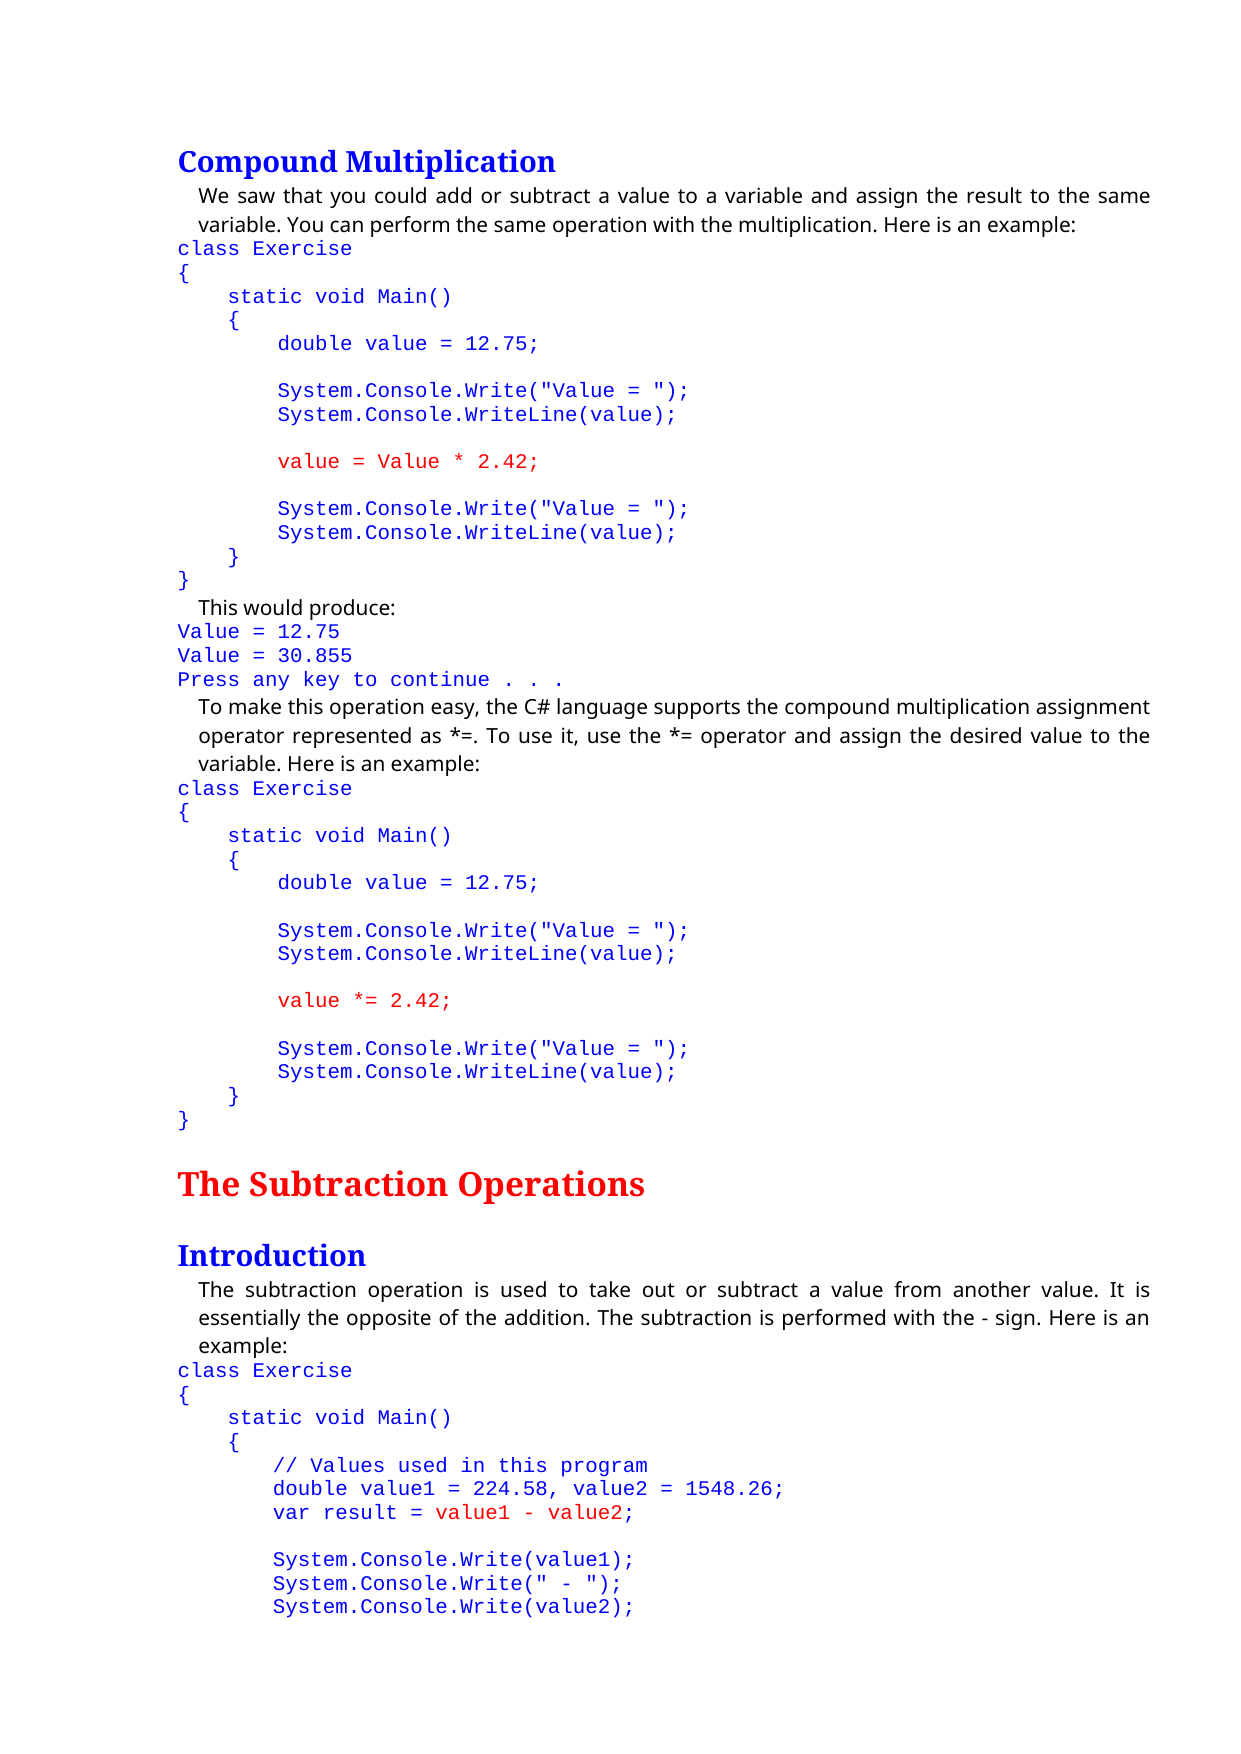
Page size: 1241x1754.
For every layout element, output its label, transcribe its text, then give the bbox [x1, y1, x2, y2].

text System.Console.WriteLine(value); [177, 404, 1152, 427]
text System.Console.Write("Value = "); [177, 1038, 1152, 1061]
text System.Console.WriteLine(value); [177, 522, 1152, 546]
text This would produce: [198, 593, 1152, 621]
text System.Console.WriteLine(value); [177, 1061, 1152, 1085]
text class Exercise [177, 238, 1152, 262]
text value *= 2.42; [177, 991, 1152, 1014]
table_header The Subtraction Operations [177, 1161, 1152, 1207]
text double value = 12.75; [177, 872, 1152, 896]
text var result = value1 - value2; [177, 1502, 1152, 1526]
text } [177, 546, 1152, 569]
text class Exercise [177, 1360, 1152, 1384]
text static void Main() [177, 286, 1152, 309]
text double value1 = 224.58, value2 = 1548.26; [177, 1478, 1152, 1502]
text } [177, 569, 1152, 593]
table_header Introduction [177, 1235, 1152, 1275]
text We saw that you could add or subtract a value to a variable and assign the result to the same variable. You can perform the same operation with the multiplication. Here is an example: [198, 181, 1152, 238]
text Value = 12.75 [177, 621, 1152, 645]
text System.Console.Write("Value = "); [177, 380, 1152, 404]
text Press any key to continue . . . [177, 669, 1152, 692]
text System.Console.Write("Value = "); [177, 919, 1152, 943]
text static void Main() [177, 825, 1152, 849]
text System.Console.Write("Value = "); [177, 498, 1152, 522]
text } [177, 1109, 1152, 1132]
text To make this operation easy, the C# language supports the compound multiplication assignment operator represented as *=. To use it, use the *= operator and assign the desired value to the variable. Here is an example: [198, 692, 1152, 778]
text System.Console.WriteLine(value); [177, 943, 1152, 967]
text { [177, 801, 1152, 825]
text System.Console.Write(value2); [177, 1596, 1152, 1620]
text Value = 30.855 [177, 645, 1152, 669]
text { [177, 309, 1152, 333]
text System.Console.Write(value1); [177, 1549, 1152, 1573]
text { [177, 849, 1152, 872]
text System.Console.Write(" - "); [177, 1573, 1152, 1596]
text // Values used in this program [177, 1454, 1152, 1478]
text double value = 12.75; [177, 333, 1152, 357]
table_header Compound Multiplication [177, 142, 1152, 181]
text static void Main() [177, 1407, 1152, 1431]
text The subtraction operation is used to take out or subtract a value from another value. It is essentially the opposite of the addition. The subtraction is performed with the - sign. Here is an example: [198, 1275, 1152, 1360]
text { [177, 1384, 1152, 1407]
text value = Value * 2.42; [177, 451, 1152, 475]
text { [177, 262, 1152, 286]
text class Exercise [177, 778, 1152, 801]
text { [177, 1431, 1152, 1454]
text } [177, 1085, 1152, 1109]
